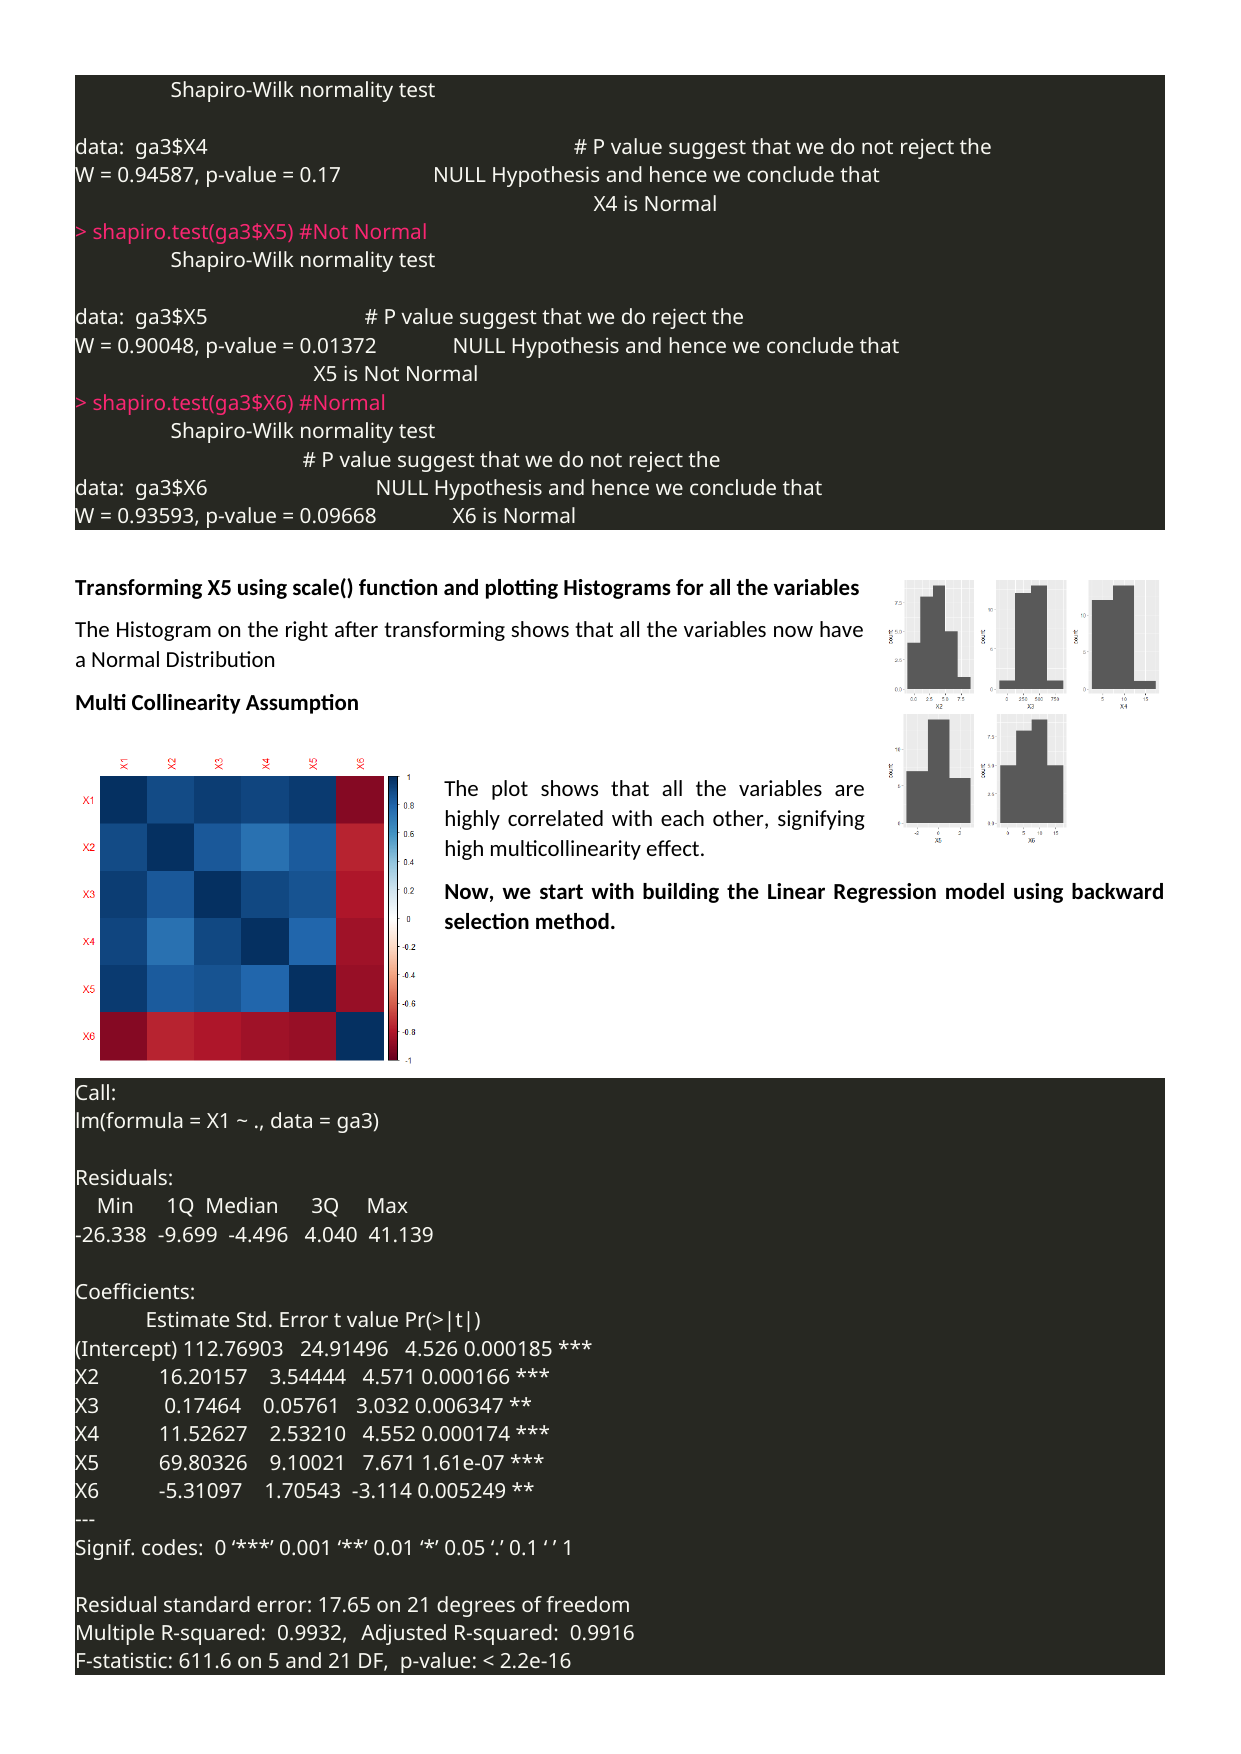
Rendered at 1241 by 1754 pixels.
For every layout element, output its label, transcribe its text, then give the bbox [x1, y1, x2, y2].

text The Histogram on the right after transforming shows that all the variables now have a Normal Distribution [75, 615, 884, 674]
text X3 0.17464 0.05761 3.032 0.006347 ** [75, 1391, 1165, 1419]
text Signif. codes: 0 ‘***’ 0.001 ‘**’ 0.01 ‘*’ 0.05 ‘.’ 0.1 ‘ ’ 1 [75, 1533, 1165, 1561]
text lm(formula = X1 ~ ., data = ga3) [75, 1106, 1165, 1135]
text X6 -5.31097 1.70543 -3.114 0.005249 ** [75, 1476, 1165, 1504]
text W = 0.90048, p-value = 0.01372 NULL Hypothesis and hence we conclude that [75, 331, 1165, 359]
text Multi Collinearity Assumption [75, 688, 884, 716]
text Shapiro-Wilk normality test [75, 246, 1165, 274]
text Shapiro-Wilk normality test [75, 75, 1165, 103]
text Call: [75, 1078, 1165, 1106]
text Min 1Q Median 3Q Max [75, 1192, 1165, 1220]
text Coefficients: [75, 1277, 1165, 1305]
text Shapiro-Wilk normality test [75, 416, 1165, 445]
text F-statistic: 611.6 on 5 and 21 DF, p-value: < 2.2e-16 [75, 1647, 1165, 1675]
text --- [75, 1504, 1165, 1533]
text Transforming X5 using scale() function and plotting Histograms for all the variables [75, 573, 1165, 601]
text X5 69.80326 9.10021 7.671 1.61e-07 *** [75, 1448, 1165, 1476]
text > shapiro.test(ga3$X5) #Not Normal [75, 217, 1165, 246]
text Estimate Std. Error t value Pr(>|t|) [75, 1305, 1165, 1334]
text X2 16.20157 3.54444 4.571 0.000166 *** [75, 1362, 1165, 1391]
text (Intercept) 112.76903 24.91496 4.526 0.000185 *** [75, 1334, 1165, 1362]
text X4 11.52627 2.53210 4.552 0.000174 *** [75, 1419, 1165, 1448]
text data: ga3$X5 # P value suggest that we do reject the [75, 302, 1165, 331]
text Multiple R-squared: 0.9932, Adjusted R-squared: 0.9916 [75, 1618, 1165, 1647]
text The plot shows that all the variables are highly correlated with each other, signifying high multicollinearity effect. [426, 774, 1165, 862]
text data: ga3$X6 NULL Hypothesis and hence we conclude that [75, 473, 1165, 502]
text > shapiro.test(ga3$X6) #Normal [75, 388, 1165, 416]
text W = 0.94587, p-value = 0.17 NULL Hypothesis and hence we conclude that [75, 160, 1165, 189]
text Residuals: [75, 1163, 1165, 1192]
picture [76, 750, 426, 1067]
text W = 0.93593, p-value = 0.09668 X6 is Normal [75, 502, 1165, 530]
text X5 is Not Normal [75, 359, 1165, 388]
text -26.338 -9.699 -4.496 4.040 41.139 [75, 1220, 1165, 1248]
text Now, we start with building the Linear Regression model using backward selection method. [426, 877, 1165, 935]
text data: ga3$X4 # P value suggest that we do not reject the [75, 132, 1165, 160]
text # P value suggest that we do not reject the [75, 445, 1165, 473]
text X4 is Normal [75, 189, 1165, 217]
text Residual standard error: 17.65 on 21 degrees of freedom [75, 1590, 1165, 1618]
picture [884, 577, 1162, 845]
